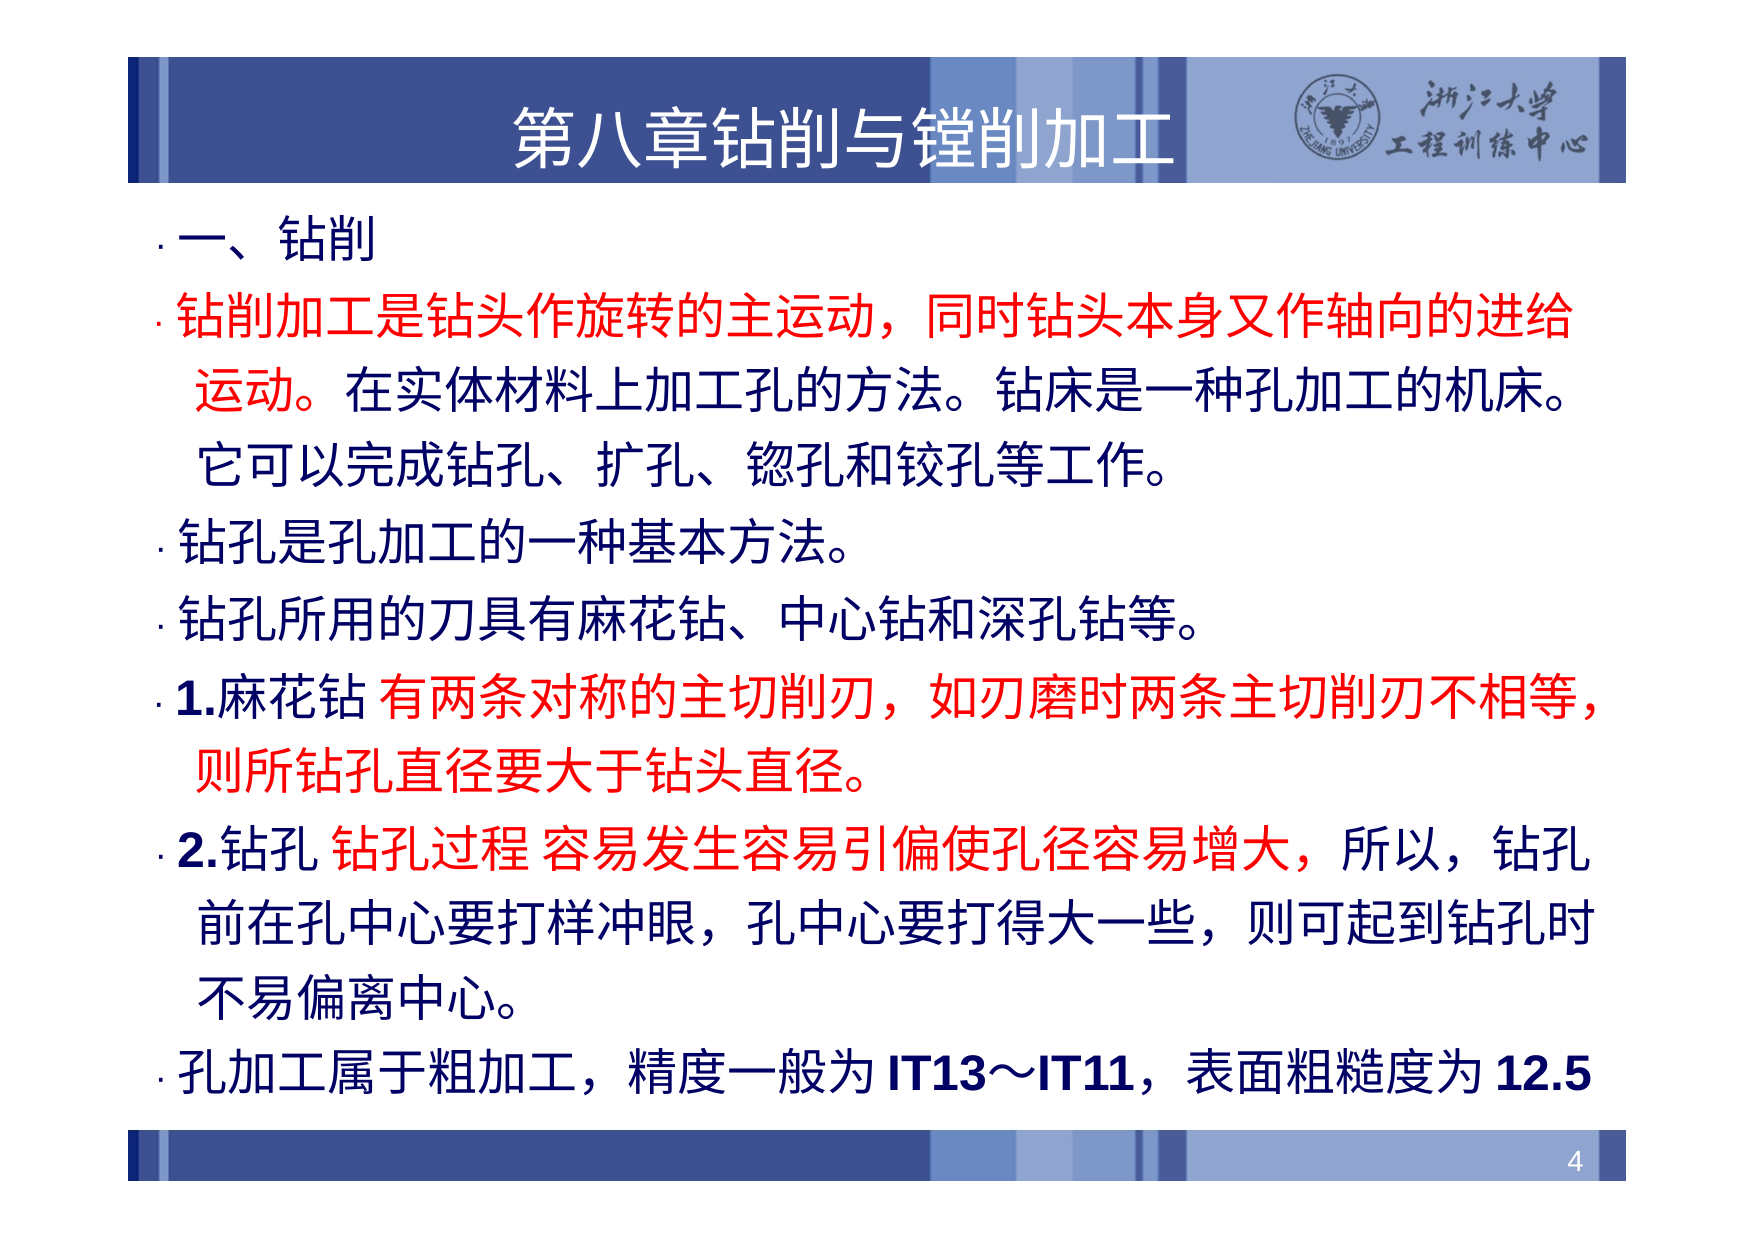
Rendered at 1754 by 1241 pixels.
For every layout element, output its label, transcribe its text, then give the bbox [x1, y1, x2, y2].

picture [128, 57, 1626, 197]
text · 钻孔所用的刀具有麻花钻、中心钻和深孔钻等。 [154, 580, 1611, 652]
text 它可以完成钻孔、扩孔、锪孔和铰孔等工作。 [196, 425, 1611, 498]
text · 2.钻孔 钻孔过程 容易发生容易引偏使孔径容易增大，所以，钻孔前在孔中心要打样冲眼，孔中心要打得大一些，则可起到钻孔时不易偏离中心。 [154, 809, 1611, 1030]
text · 钻孔是孔加工的一种基本方法。 [154, 503, 1611, 575]
text · 孔加工属于粗加工，精度一般为IT13～IT11，表面粗糙度为12.5 [154, 1033, 1611, 1105]
text · 钻削加工是钻头作旋转的主运动，同时钻头本身又作轴向的进给运动。在实体材料上加工孔的方法。钻床是一种孔加工的机床。 [152, 276, 1611, 423]
picture [128, 1129, 1626, 1181]
text · 1.麻花钻 有两条对称的主切削刃，如刃磨时两条主切削刃不相等，则所钻孔直径要大于钻头直径。 [152, 657, 1611, 804]
text · 一、钻削 [154, 194, 1611, 271]
